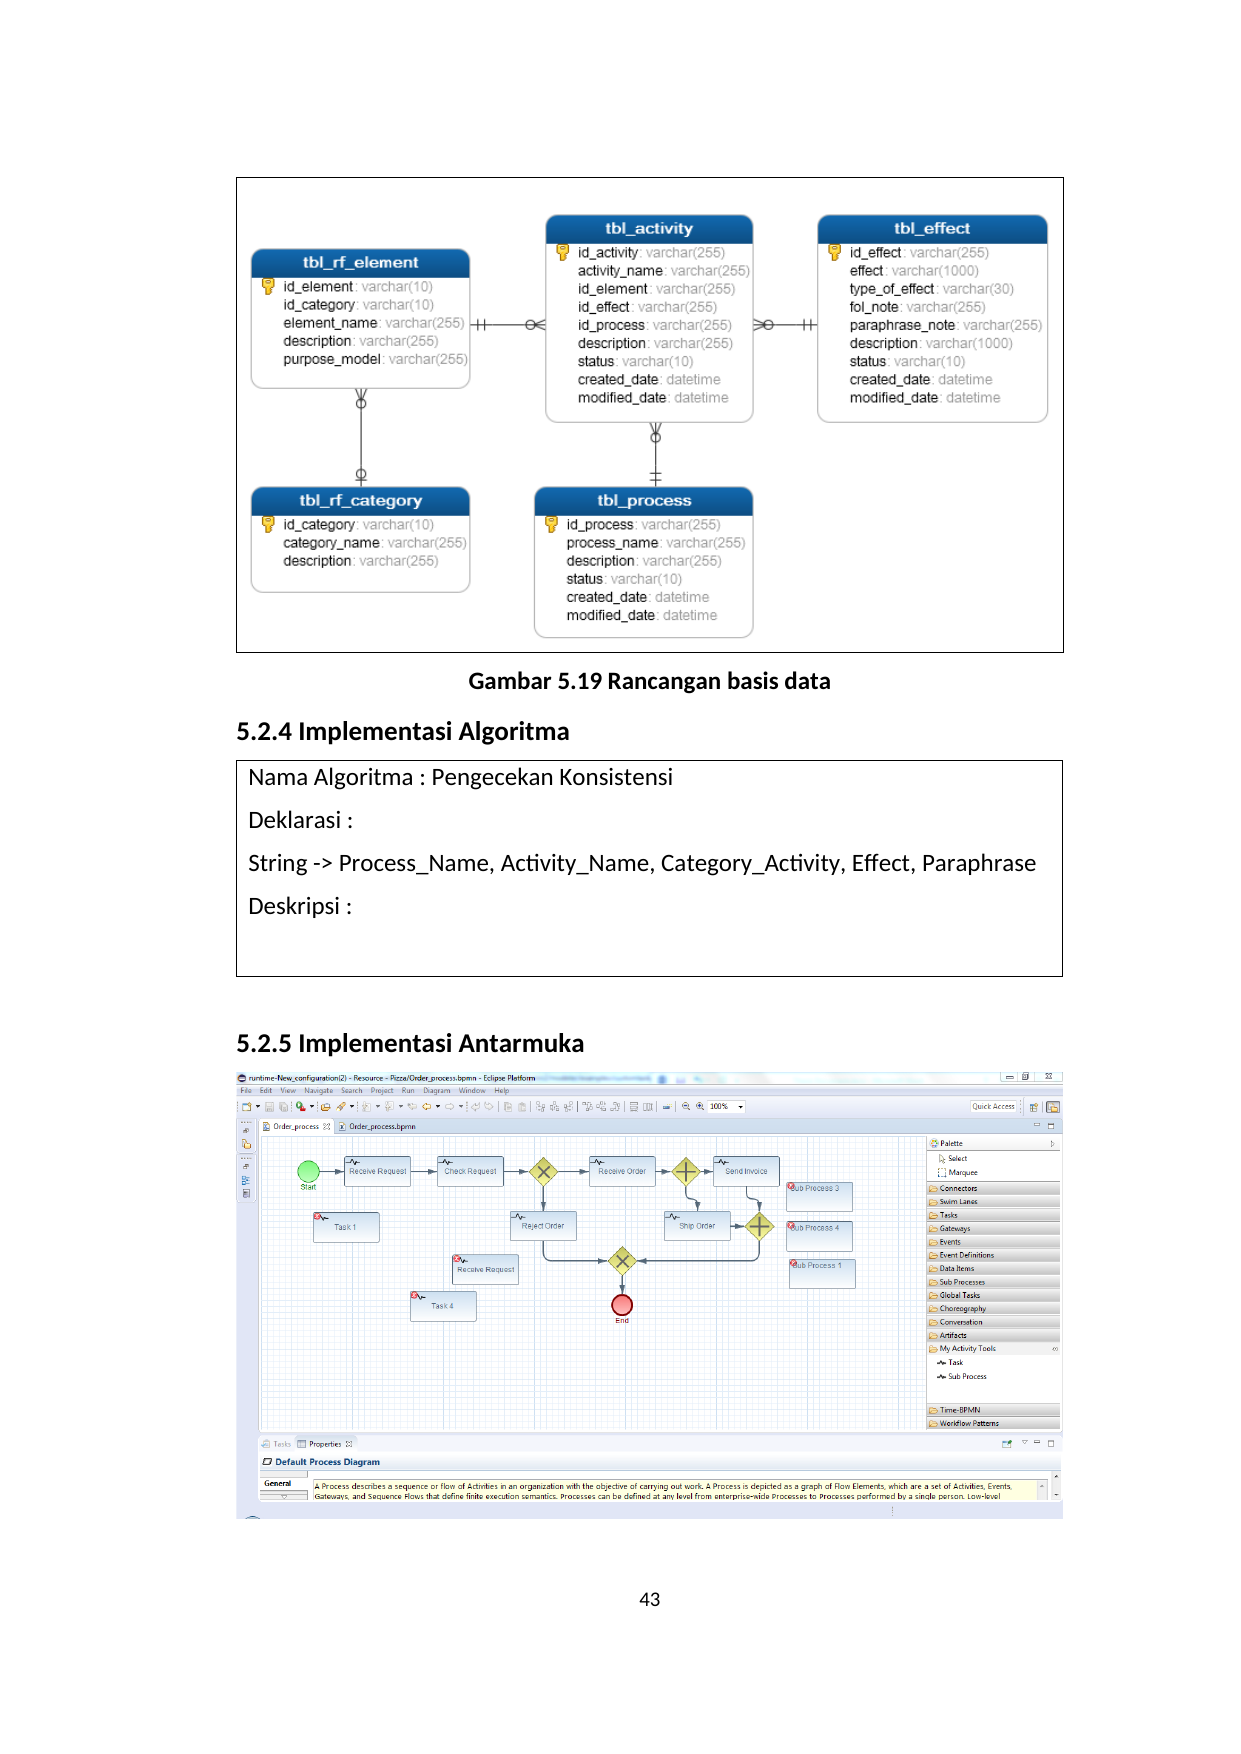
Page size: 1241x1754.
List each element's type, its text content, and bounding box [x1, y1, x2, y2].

subtitle Implementasi Antarmuka [236, 1027, 1063, 1059]
subtitle Implementasi Algoritma [236, 714, 1063, 748]
table_header Nama Algoritma : Pengecekan Konsistensi Deklarasi : String -> Process_Name, Activity_Name, Category_Activity, Effect, Paraphrase Deskripsi : [237, 761, 1062, 976]
picture [237, 178, 1063, 652]
picture [236, 1072, 1063, 1519]
